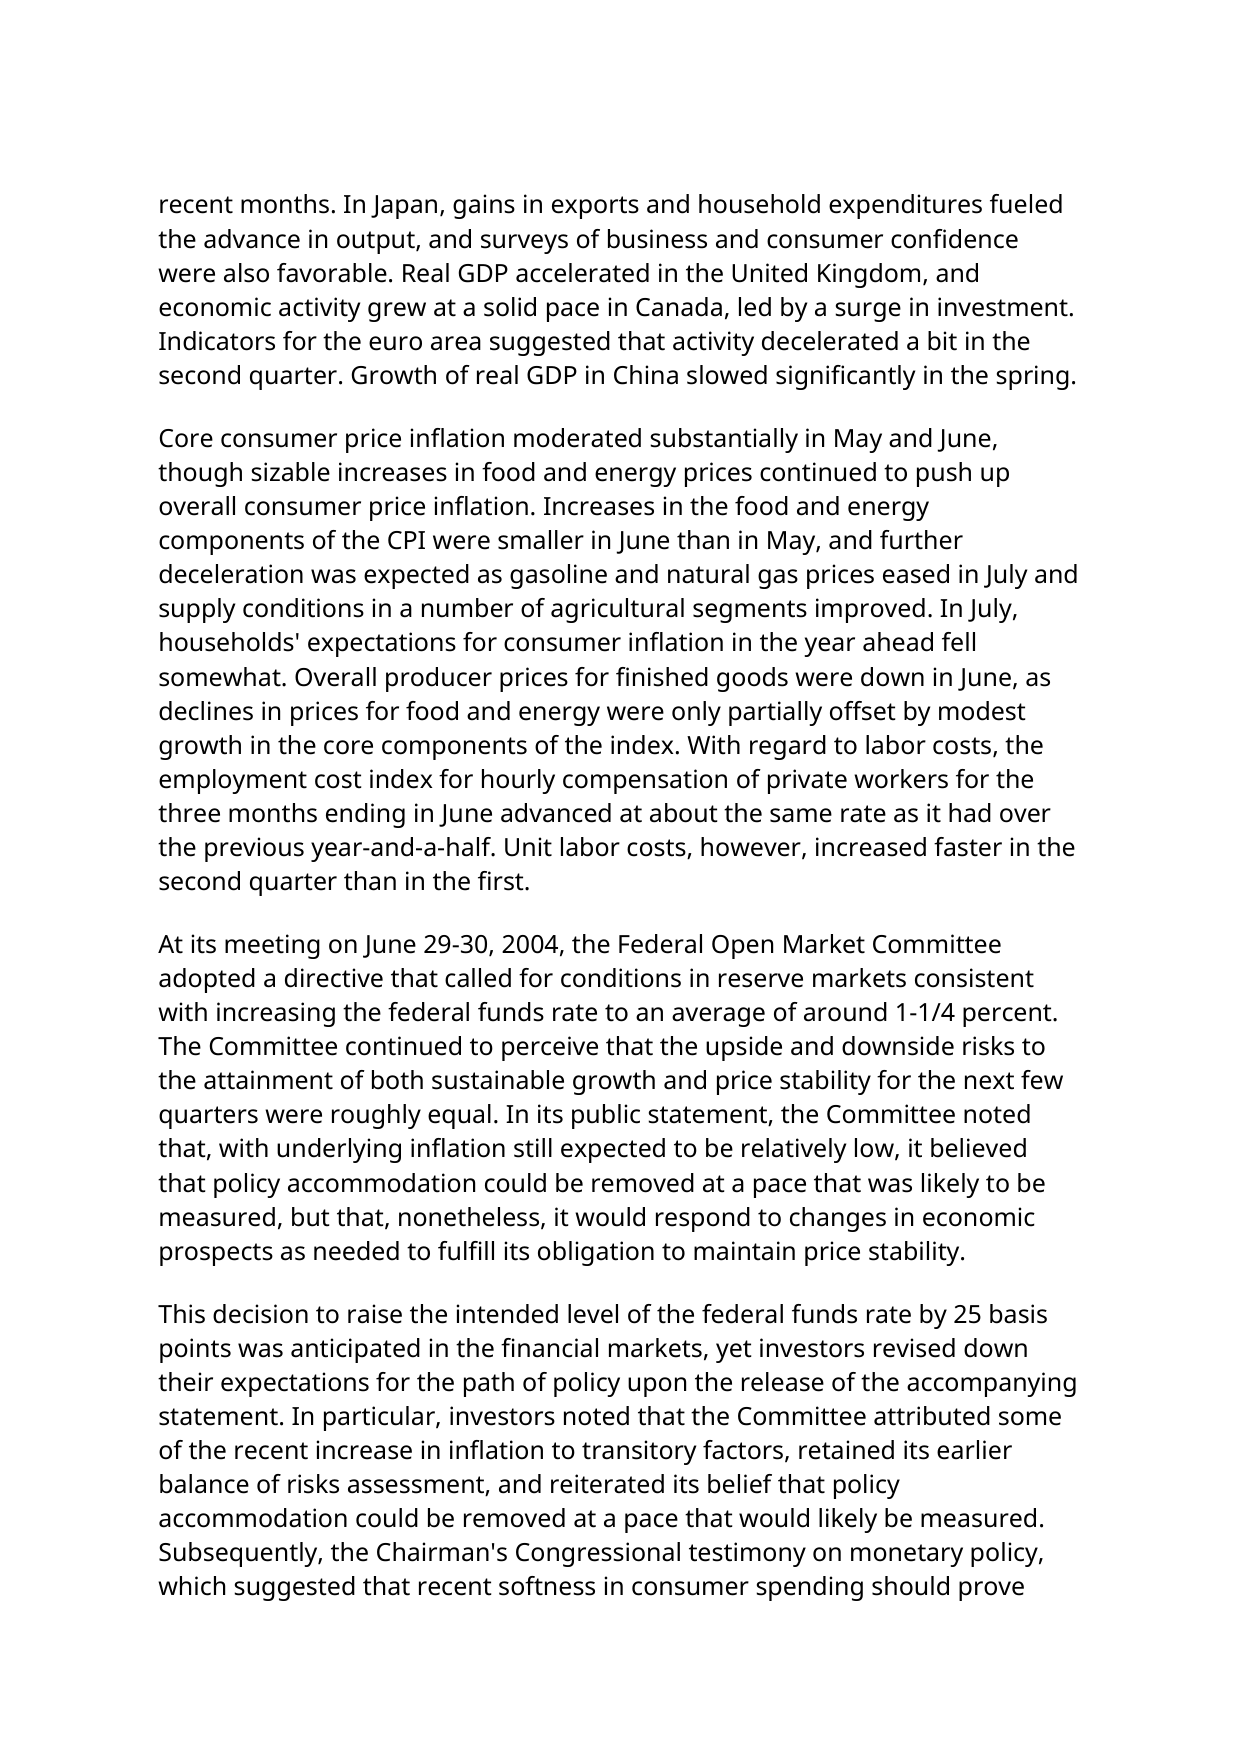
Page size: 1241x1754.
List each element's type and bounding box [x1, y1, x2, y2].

table_header [148, 148, 1091, 1613]
